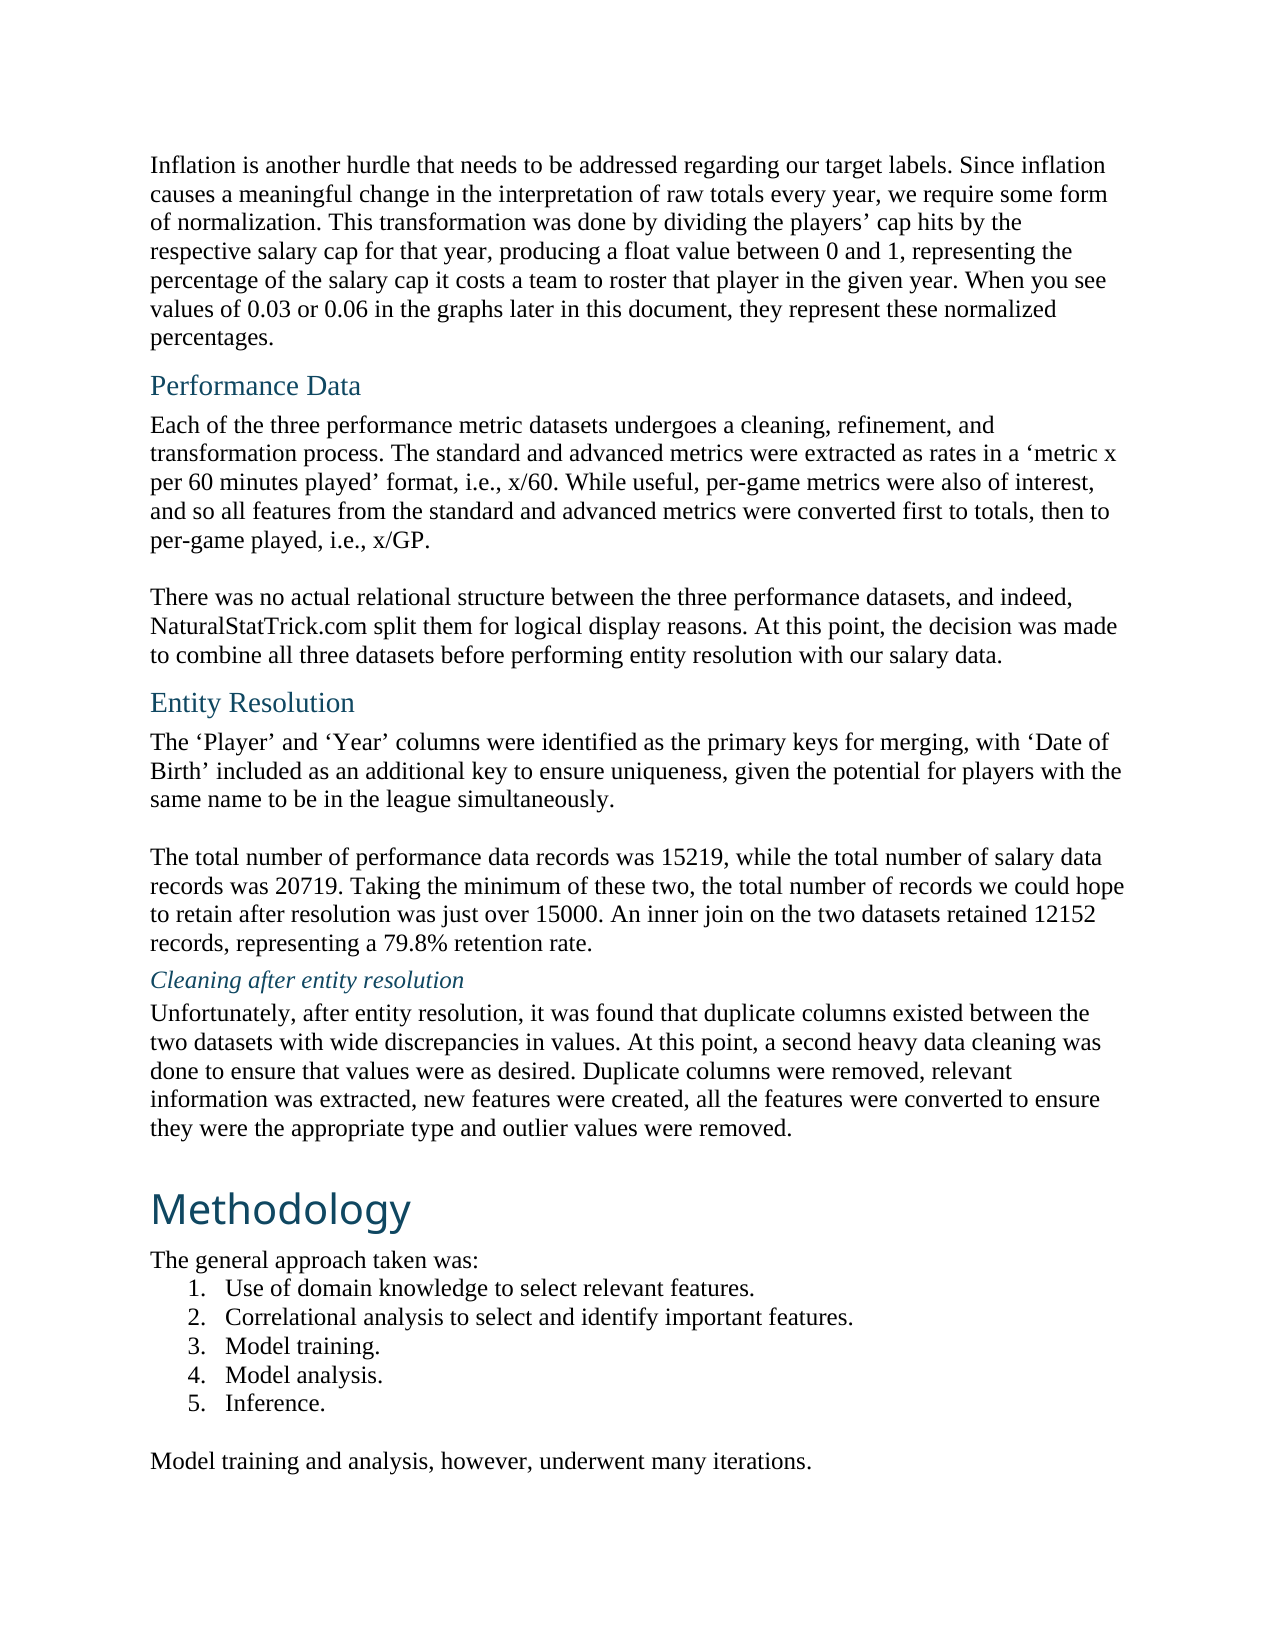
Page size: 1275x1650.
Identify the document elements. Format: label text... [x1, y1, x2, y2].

text The general approach taken was: [150, 1245, 1125, 1273]
text The ‘Player’ and ‘Year’ columns were identified as the primary keys for merging, with ‘Date of Birth’ included as an additional key to ensure uniqueness, given the potential for players with the same name to be in the league simultaneously. [150, 727, 1125, 813]
text There was no actual relational structure between the three performance datasets, and indeed, NaturalStatTrick.com split them for logical display reasons. At this point, the decision was made to combine all three datasets before performing entity resolution with our salary data. [150, 582, 1125, 668]
text Inflation is another hurdle that needs to be addressed regarding our target labels. Since inflation causes a meaningful change in the interpretation of raw totals every year, we require some form of normalization. This transformation was done by dividing the players’ cap hits by the respective salary cap for that year, producing a float value between 0 and 1, representing the percentage of the salary cap it costs a team to roster that player in the given year. When you see values of 0.03 or 0.06 in the graphs later in this document, they represent these normalized percentages. [150, 150, 1125, 351]
list Correlational analysis to select and identify important features. [187, 1302, 1125, 1331]
subtitle Entity Resolution [150, 685, 1125, 719]
list Model training. [187, 1331, 1125, 1360]
text Unfortunately, after entity resolution, it was found that duplicate columns existed between the two datasets with wide discrepancies in values. At this point, a second heavy data cleaning was done to ensure that values were as desired. Duplicate columns were removed, relevant information was extracted, new features were created, all the features were converted to ensure they were the appropriate type and outlier values were removed. [150, 998, 1125, 1142]
subtitle Methodology [150, 1179, 1125, 1236]
subtitle Cleaning after entity resolution [150, 965, 1125, 994]
text The total number of performance data records was 15219, while the total number of salary data records was 20719. Taking the minimum of these two, the total number of records we could hope to retain after resolution was just over 15000. An inner join on the two datasets retained 12152 records, representing a 79.8% retention rate. [150, 842, 1125, 957]
text Model training and analysis, however, underwent many iterations. [150, 1446, 1125, 1475]
list Model analysis. [187, 1360, 1125, 1388]
subtitle Performance Data [150, 368, 1125, 401]
list Use of domain knowledge to select relevant features. [187, 1273, 1125, 1302]
text Each of the three performance metric datasets undergoes a cleaning, refinement, and transformation process. The standard and advanced metrics were extracted as rates in a ‘metric x per 60 minutes played’ format, i.e., x/60. While useful, per-game metrics were also of interest, and so all features from the standard and advanced metrics were converted first to totals, then to per-game played, i.e., x/GP. [150, 410, 1125, 553]
list Inference. [187, 1388, 1125, 1417]
